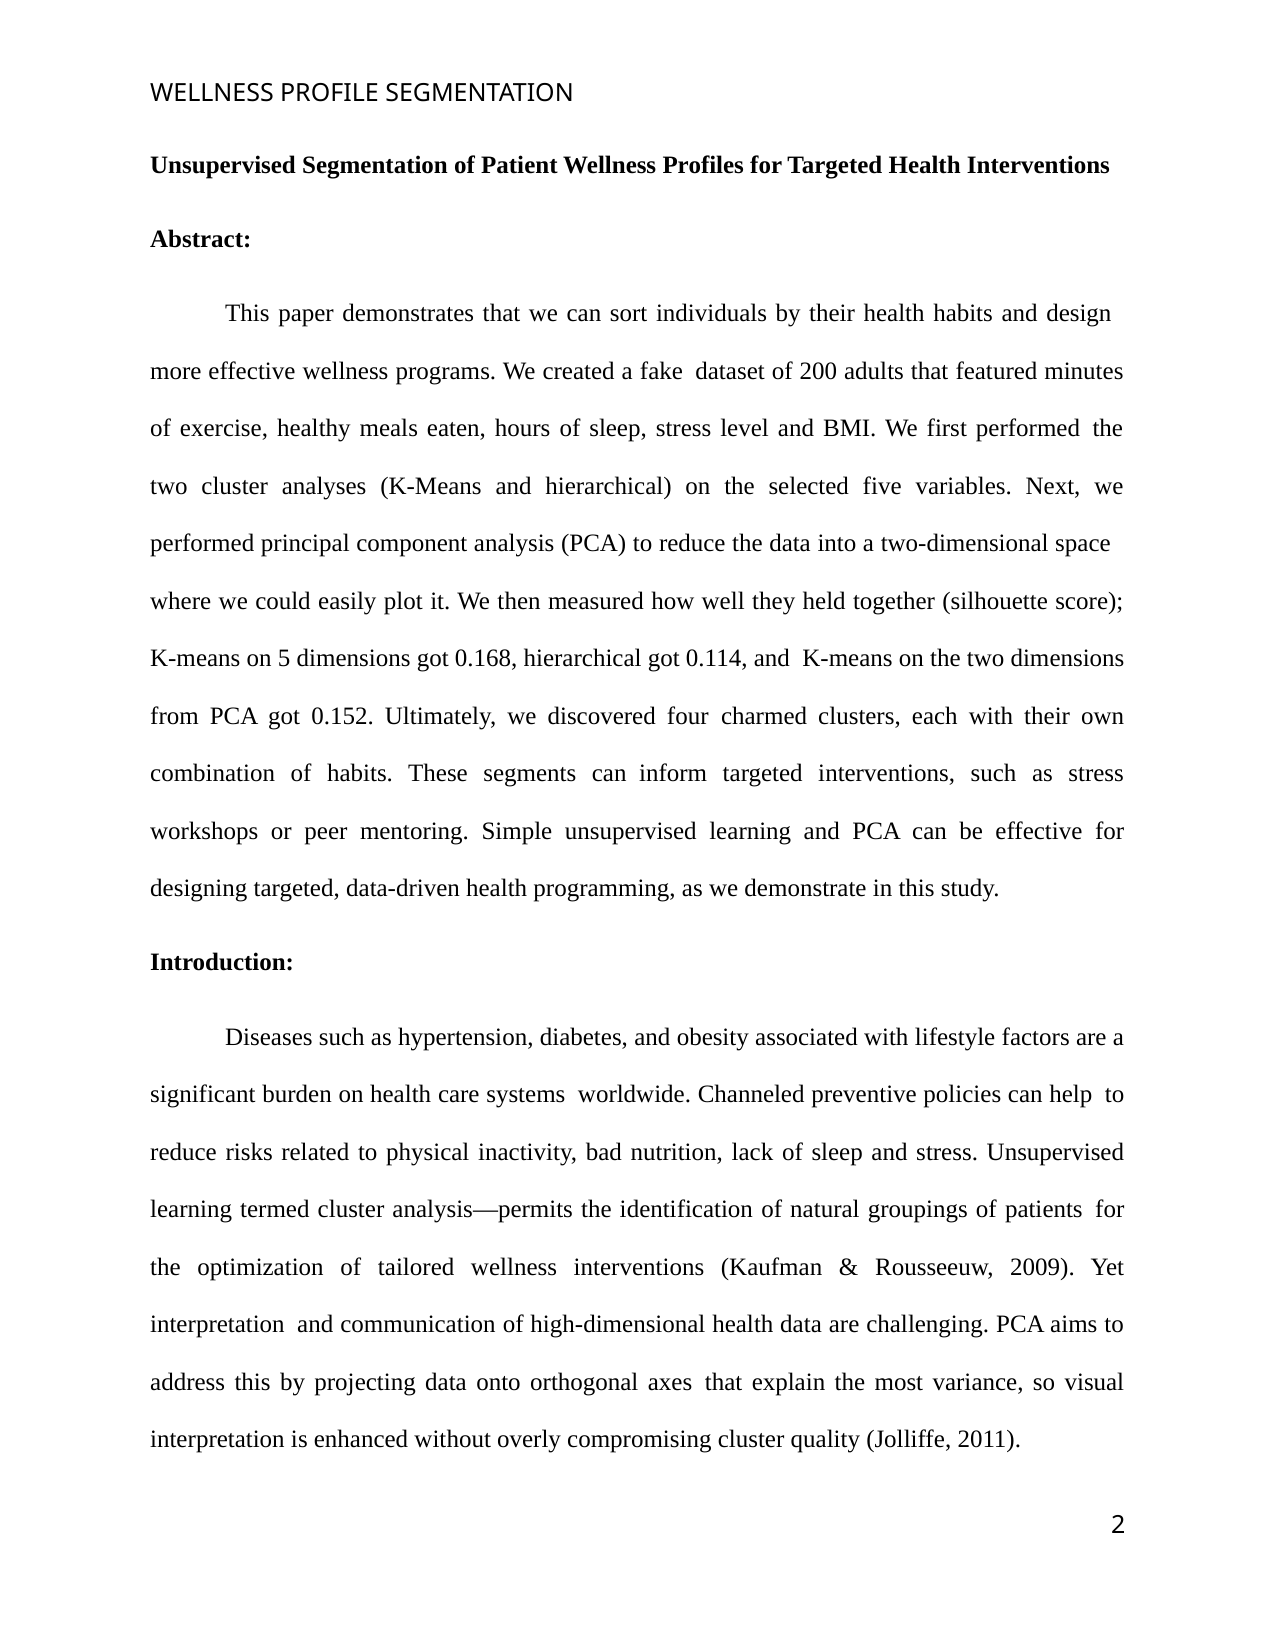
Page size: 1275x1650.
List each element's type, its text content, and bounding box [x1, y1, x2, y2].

text This paper demonstrates that we can sort individuals by their health habits and design more effective wellness programs. We created a fake dataset of 200 adults that featured minutes of exercise, healthy meals eaten, hours of sleep, stress level and BMI. We first performed the two cluster analyses (K-Means and hierarchical) on the selected five variables. Next, we performed principal component analysis (PCA) to reduce the data into a two-dimensional space where we could easily plot it. We then measured how well they held together (silhouette score); K-means on 5 dimensions got 0.168, hierarchical got 0.114, and K-means on the two dimensions from PCA got 0.152. Ultimately, we discovered four charmed clusters, each with their own combination of habits. These segments can inform targeted interventions, such as stress workshops or peer mentoring. Simple unsupervised learning and PCA can be effective for designing targeted, data-driven health programming, as we demonstrate in this study. [150, 298, 1125, 902]
text Unsupervised Segmentation of Patient Wellness Profiles for Targeted Health Interventions [150, 150, 1125, 179]
text Introduction: [150, 947, 1125, 976]
text Abstract: [150, 224, 1125, 253]
text Diseases such as hypertension, diabetes, and obesity associated with lifestyle factors are a significant burden on health care systems worldwide. Channeled preventive policies can help to reduce risks related to physical inactivity, bad nutrition, lack of sleep and stress. Unsupervised learning termed cluster analysis—permits the identification of natural groupings of patients for the optimization of tailored wellness interventions (Kaufman & Rousseeuw, 2009). Yet interpretation and communication of high-dimensional health data are challenging. PCA aims to address this by projecting data onto orthogonal axes that explain the most variance, so visual interpretation is enhanced without overly compromising cluster quality (Jolliffe, 2011). [150, 1022, 1125, 1453]
